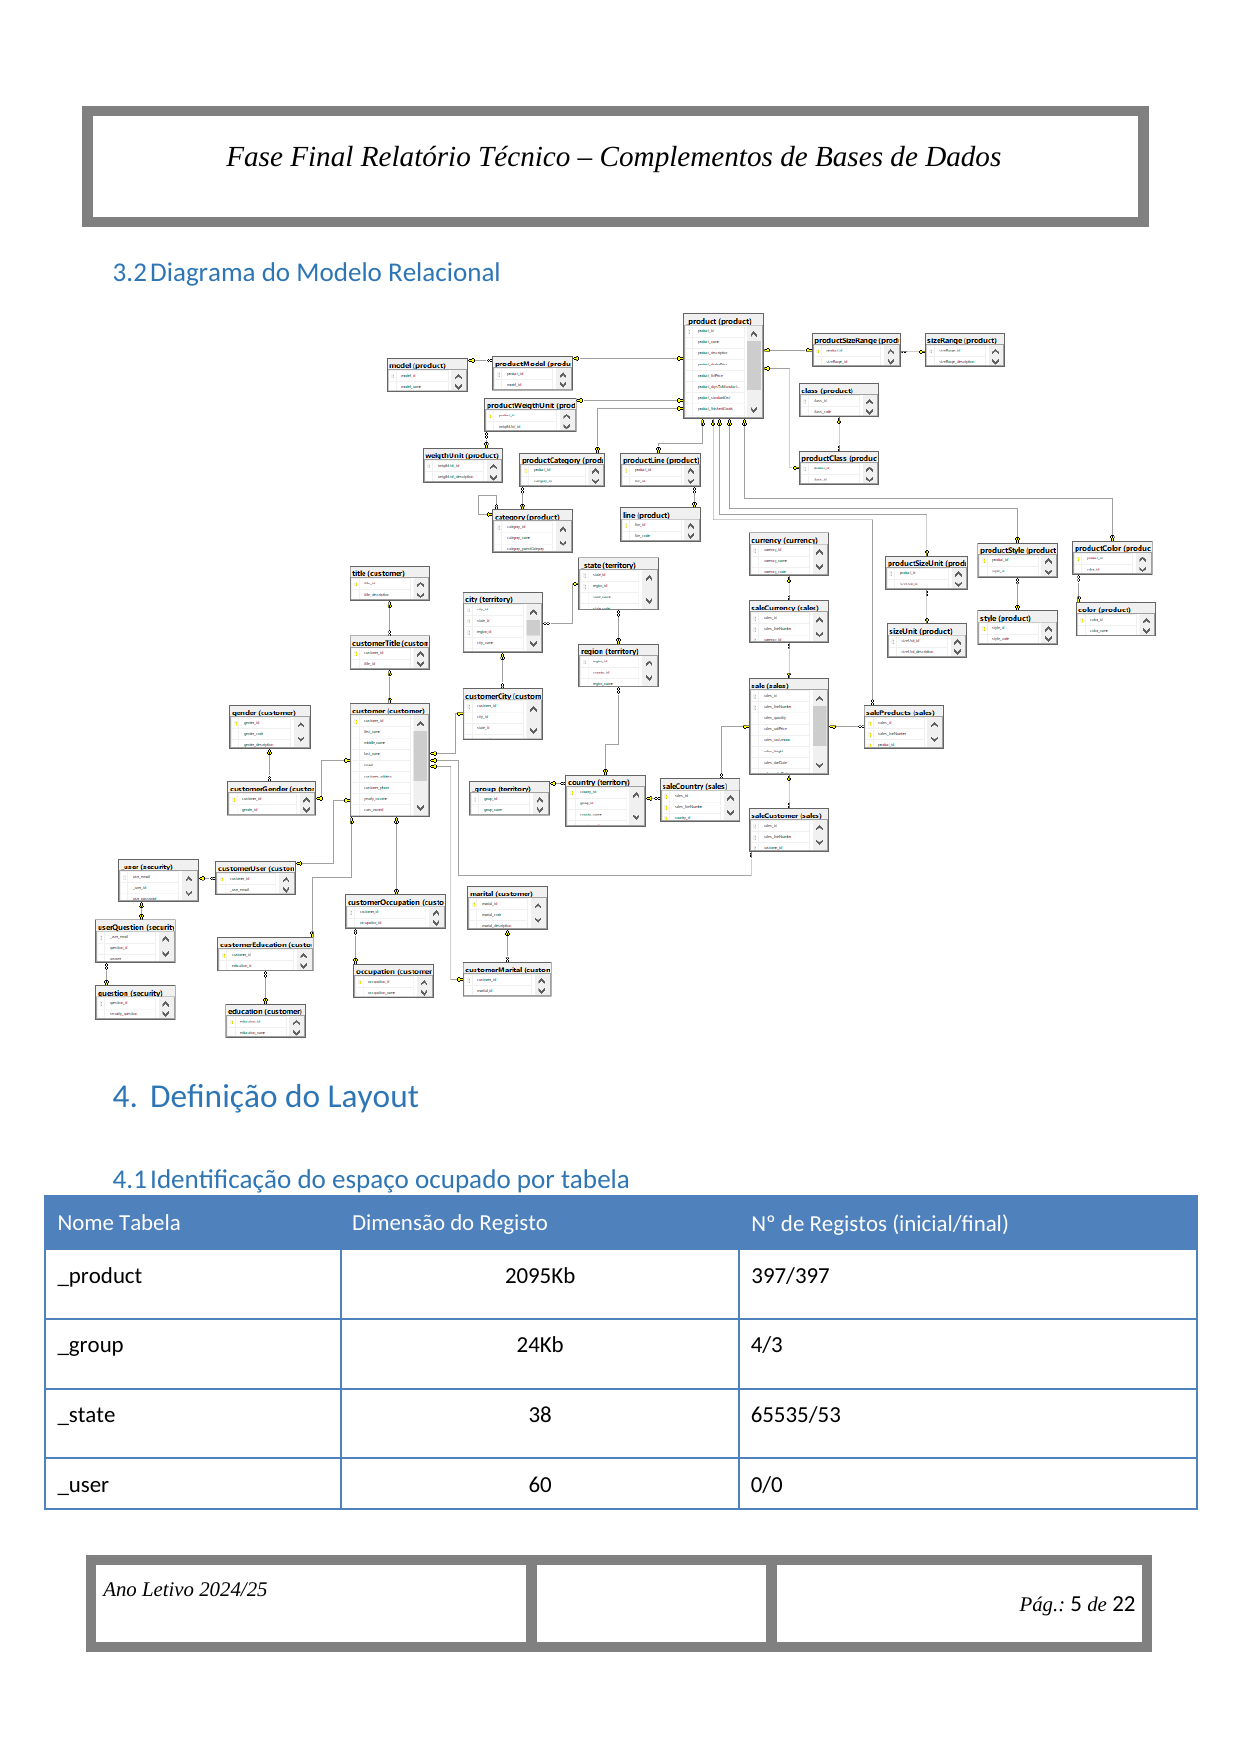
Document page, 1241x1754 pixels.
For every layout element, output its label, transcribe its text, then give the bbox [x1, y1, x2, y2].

table_cell 24Kb [342, 1320, 738, 1388]
subtitle Identificação do espaço ocupado por tabela [112, 1162, 1165, 1195]
table_cell 4/3 [740, 1320, 1196, 1388]
table_cell 38 [342, 1390, 738, 1457]
table_cell 0/0 [740, 1459, 1196, 1508]
table_header Nome Tabela [46, 1197, 340, 1248]
table_cell 397/397 [740, 1250, 1196, 1318]
picture [75, 288, 1164, 1048]
table_cell _state [46, 1390, 340, 1457]
subtitle Diagrama do Modelo Relacional [112, 255, 1165, 288]
table_cell 60 [342, 1459, 738, 1508]
table_cell _group [46, 1320, 340, 1388]
table_header Nº de Registos (inicial/final) [740, 1197, 1196, 1248]
table_cell _product [46, 1250, 340, 1318]
table_header Dimensão do Registo [342, 1197, 738, 1248]
subtitle Definição do Layout [112, 1074, 1165, 1115]
table_cell _user [46, 1459, 340, 1508]
table_cell 65535/53 [740, 1390, 1196, 1457]
table_cell 2095Kb [342, 1250, 738, 1318]
